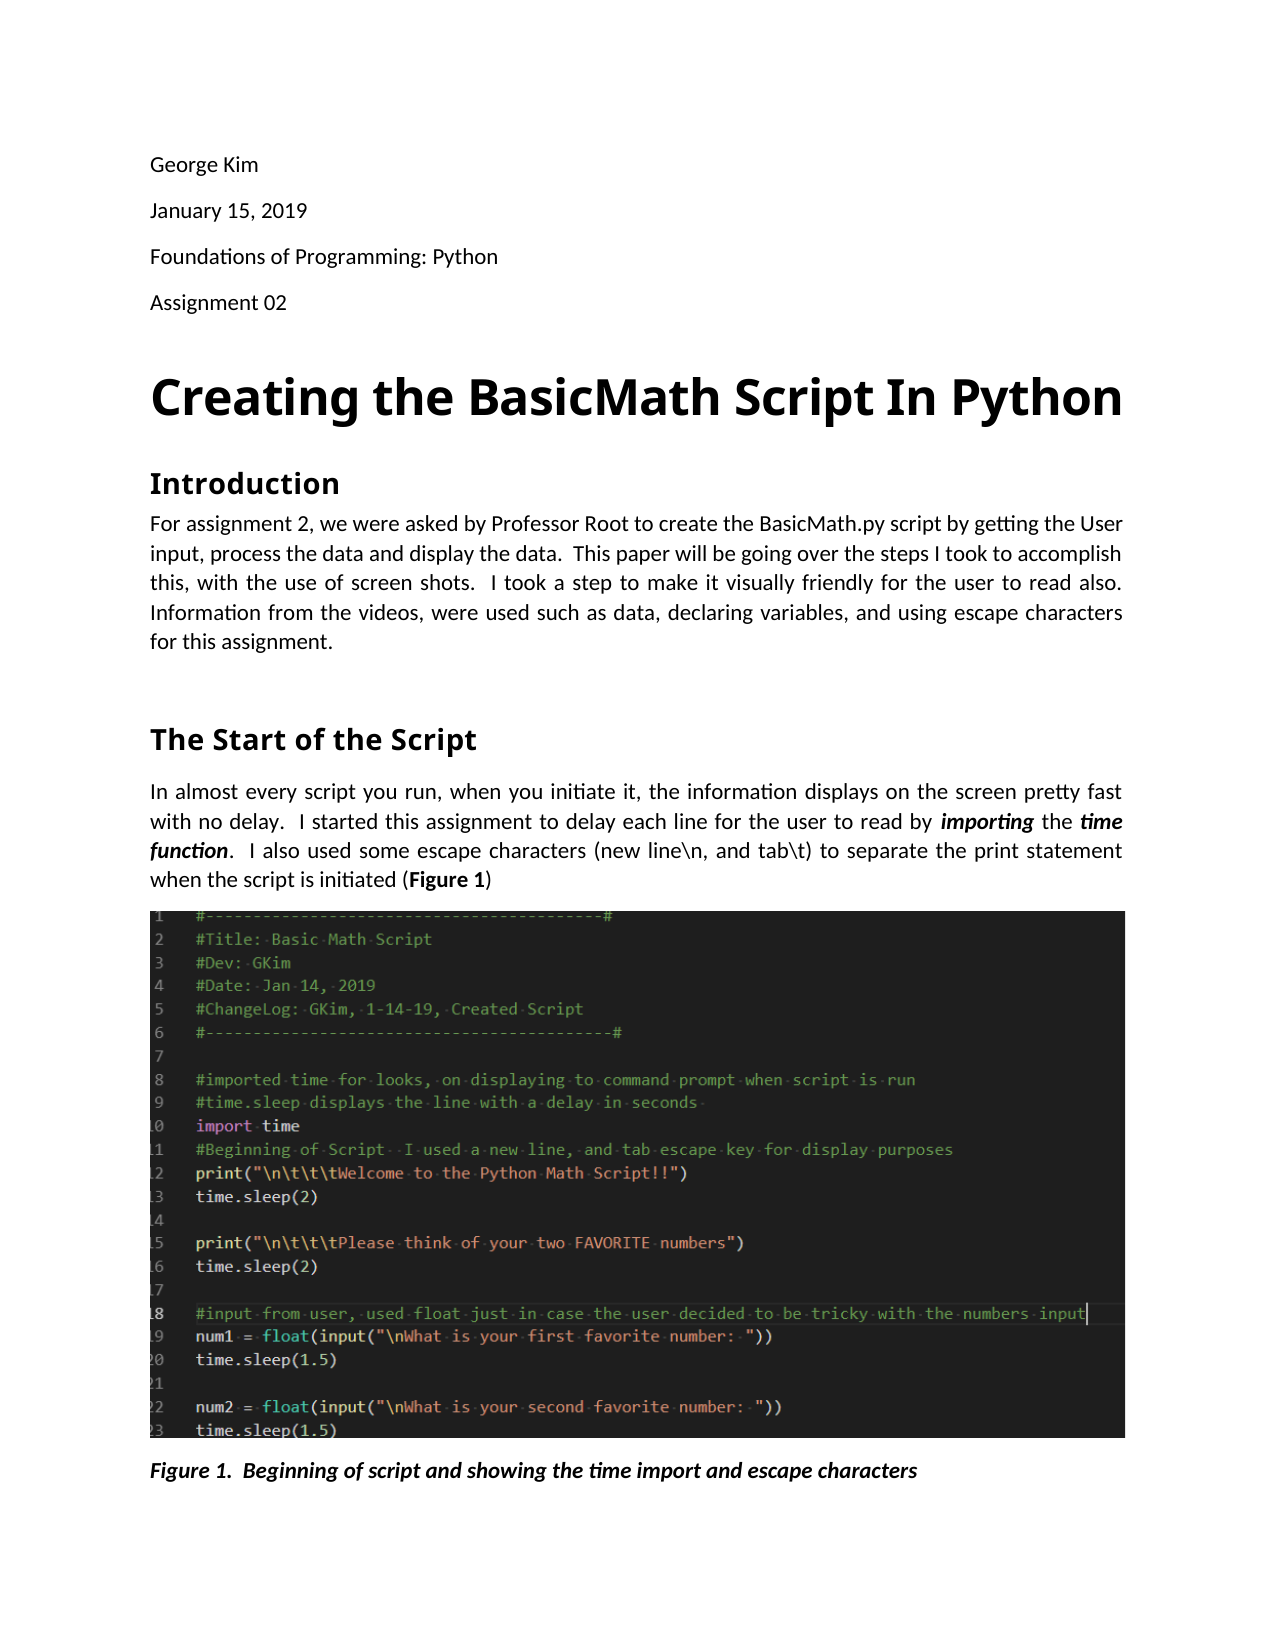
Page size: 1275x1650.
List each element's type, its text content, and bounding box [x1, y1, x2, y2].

text In almost every script you run, when you initiate it, the information displays on the screen pretty fast with no delay. I started this assignment to delay each line for the user to read by importing the time function. I also used some escape characters (new line\n, and tab\t) to separate the print statement when the script is initiated (Figure 1) [150, 777, 1125, 893]
text January 15, 2019 [150, 196, 1125, 224]
text George Kim [150, 150, 1125, 178]
title Creating the BasicMath Script In Python [150, 362, 1125, 430]
subtitle Introduction [150, 464, 1125, 503]
text Foundations of Programming: Python [150, 242, 1125, 270]
picture [150, 911, 1125, 1438]
text Assignment 02 [150, 288, 1125, 316]
text For assignment 2, we were asked by Professor Root to create the BasicMath.py script by getting the User input, process the data and display the data. This paper will be going over the steps I took to accomplish this, with the use of screen shots. I took a step to make it visually friendly for the user to read also. Information from the videos, were used such as data, declaring variables, and using escape characters for this assignment. [150, 509, 1125, 655]
text Figure 1. Beginning of script and showing the time import and escape characters [150, 1456, 1125, 1484]
text The Start of the Script [150, 719, 1125, 759]
